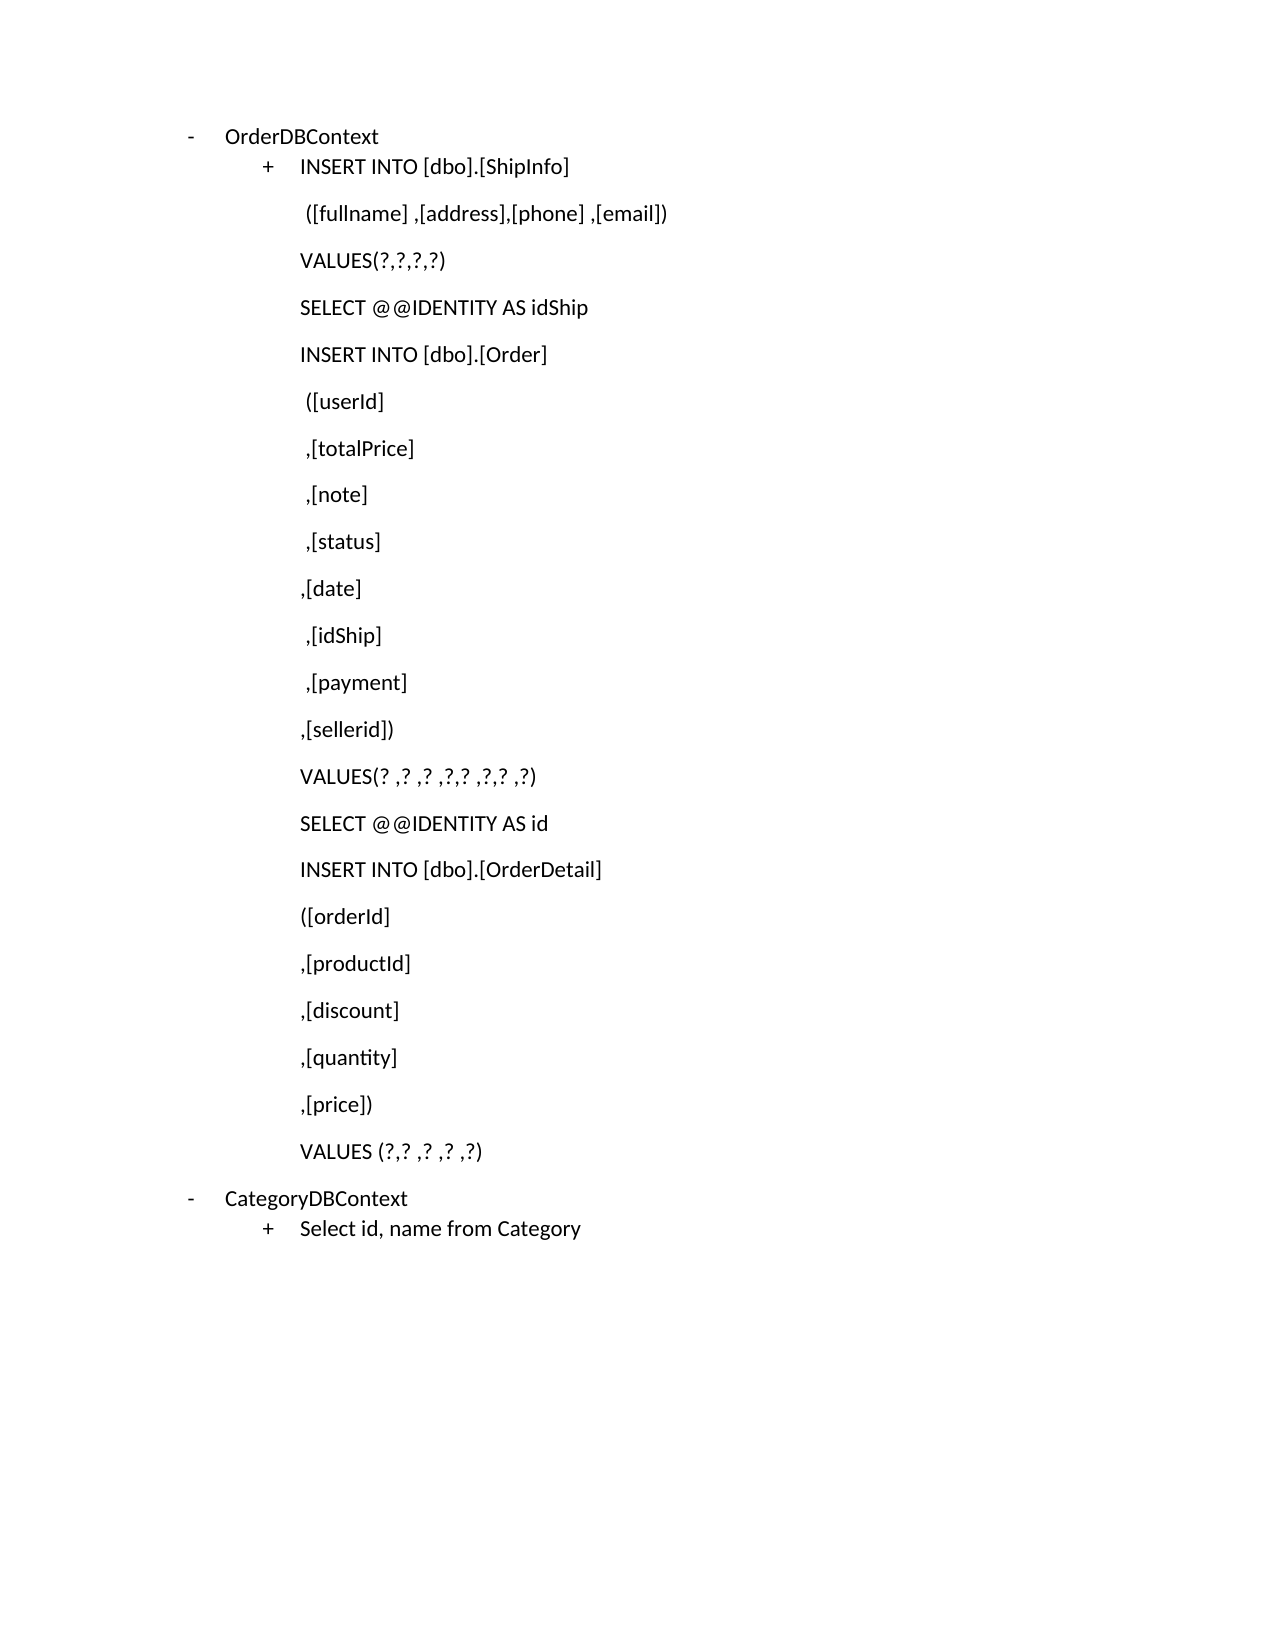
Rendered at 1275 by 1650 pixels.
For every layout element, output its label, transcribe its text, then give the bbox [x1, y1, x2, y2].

text ([userId] [300, 387, 1125, 415]
text INSERT INTO [dbo].[OrderDetail] [300, 856, 1125, 884]
text ,[date] [300, 574, 1125, 602]
text SELECT @@IDENTITY AS idShip [300, 293, 1125, 321]
text ,[sellerid]) [300, 715, 1125, 743]
text ([fullname] ,[address],[phone] ,[email]) [300, 199, 1125, 227]
text ,[idShip] [300, 621, 1125, 649]
text VALUES(? ,? ,? ,?,? ,?,? ,?) [300, 762, 1125, 790]
text ([orderId] [300, 902, 1125, 931]
text SELECT @@IDENTITY AS id [300, 809, 1125, 837]
text ,[totalPrice] [300, 434, 1125, 462]
text ,[quantity] [300, 1043, 1125, 1071]
text ,[price]) [300, 1090, 1125, 1118]
text ,[note] [300, 481, 1125, 509]
text ,[discount] [300, 996, 1125, 1024]
text ,[productId] [300, 949, 1125, 977]
list Select id, name from Category [262, 1214, 1125, 1242]
text VALUES (?,? ,? ,? ,?) [300, 1137, 1125, 1165]
list INSERT INTO [dbo].[ShipInfo] [262, 152, 1125, 181]
list CategoryDBContext [187, 1184, 1125, 1212]
text VALUES(?,?,?,?) [300, 246, 1125, 274]
text ,[status] [300, 527, 1125, 556]
list OrderDBContext [187, 122, 1125, 150]
text INSERT INTO [dbo].[Order] [300, 340, 1125, 368]
text ,[payment] [300, 668, 1125, 696]
